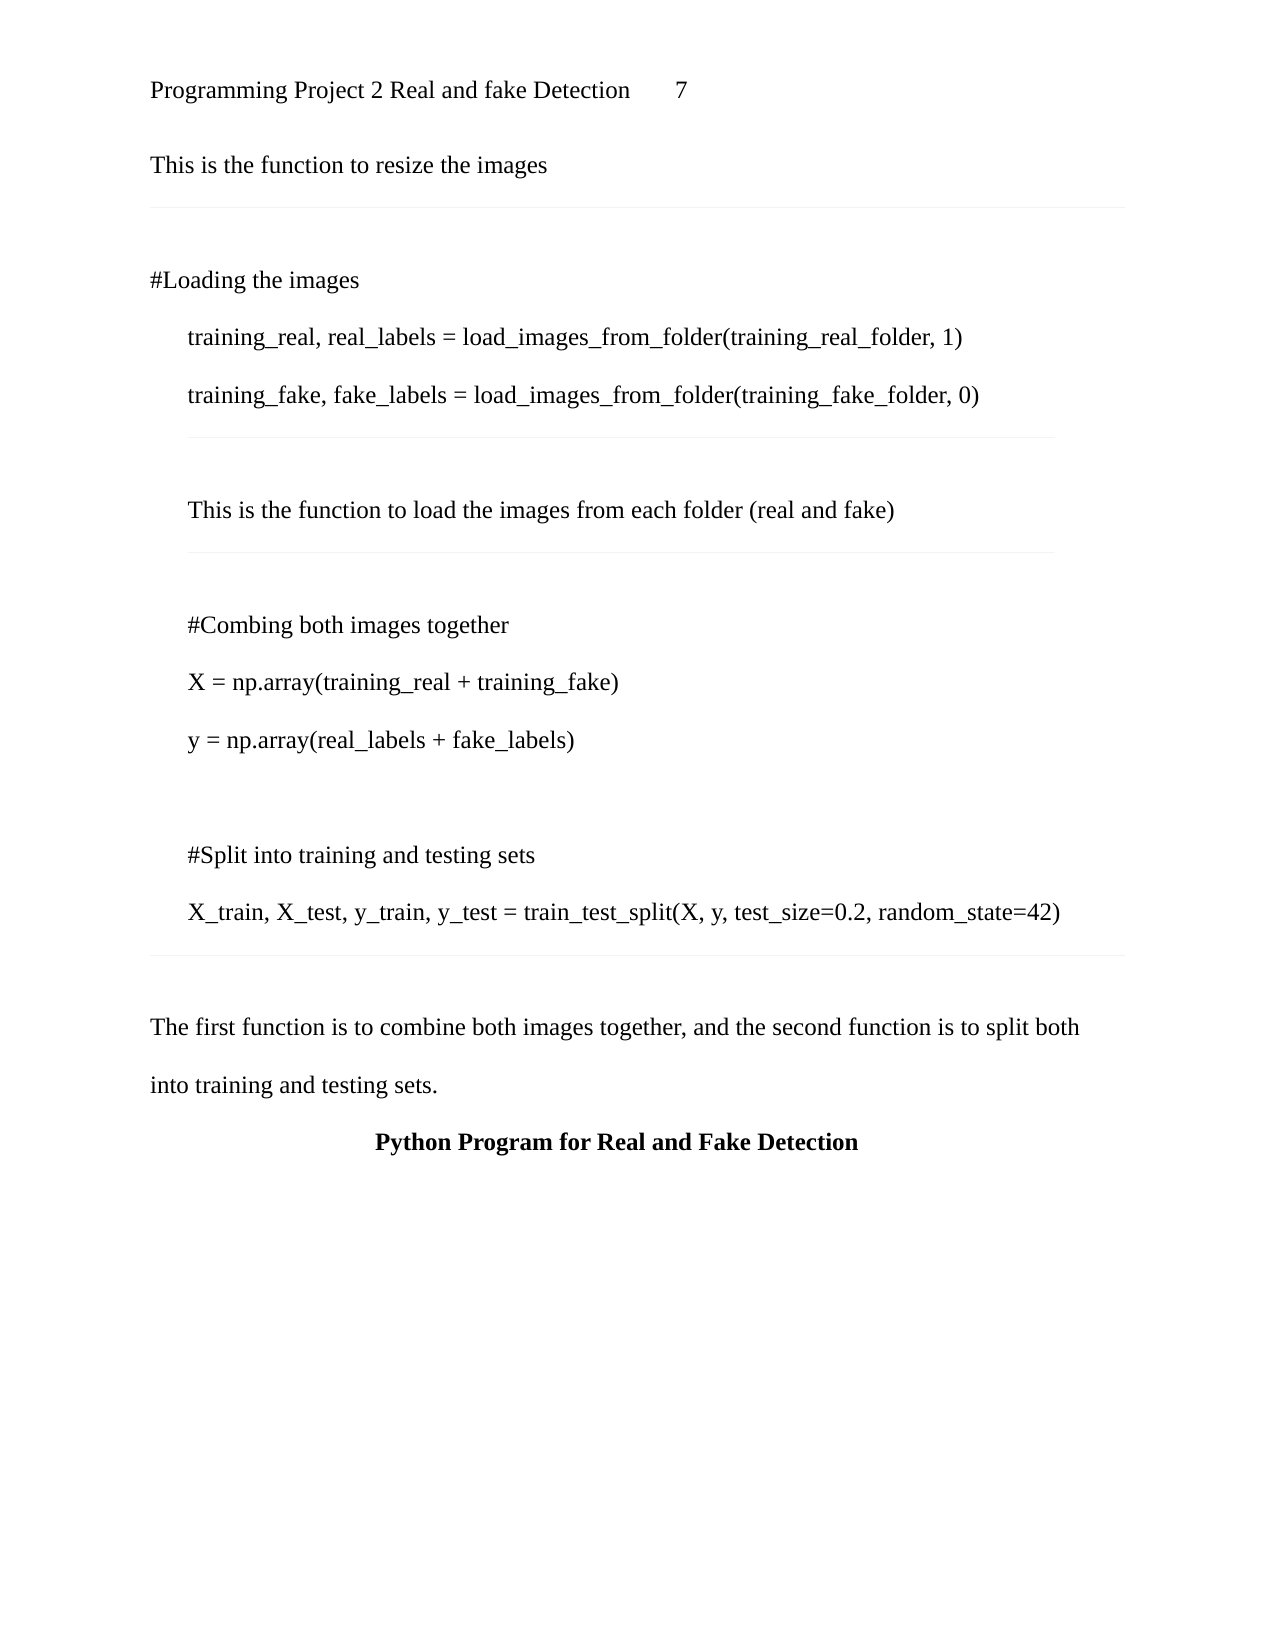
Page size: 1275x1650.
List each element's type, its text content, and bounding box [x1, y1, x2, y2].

text #Split into training and testing sets [187, 840, 1125, 869]
text X = np.array(training_real + training_fake) [187, 667, 1125, 696]
text Python Program for Real and Fake Detection [300, 1127, 1125, 1156]
text #Combing both images together [187, 610, 1125, 639]
text This is the function to resize the images [150, 150, 1125, 179]
text X_train, X_test, y_train, y_test = train_test_split(X, y, test_size=0.2, random_state=42) [187, 897, 1125, 926]
text This is the function to load the images from each folder (real and fake) [187, 495, 1125, 524]
text y = np.array(real_labels + fake_labels) [187, 725, 1125, 754]
text The first function is to combine both images together, and the second function is to split both into training and testing sets. [150, 1012, 1125, 1099]
text #Loading the images [150, 265, 1125, 294]
text training_real, real_labels = load_images_from_folder(training_real_folder, 1) [187, 322, 1125, 351]
text training_fake, fake_labels = load_images_from_folder(training_fake_folder, 0) [187, 380, 1125, 409]
